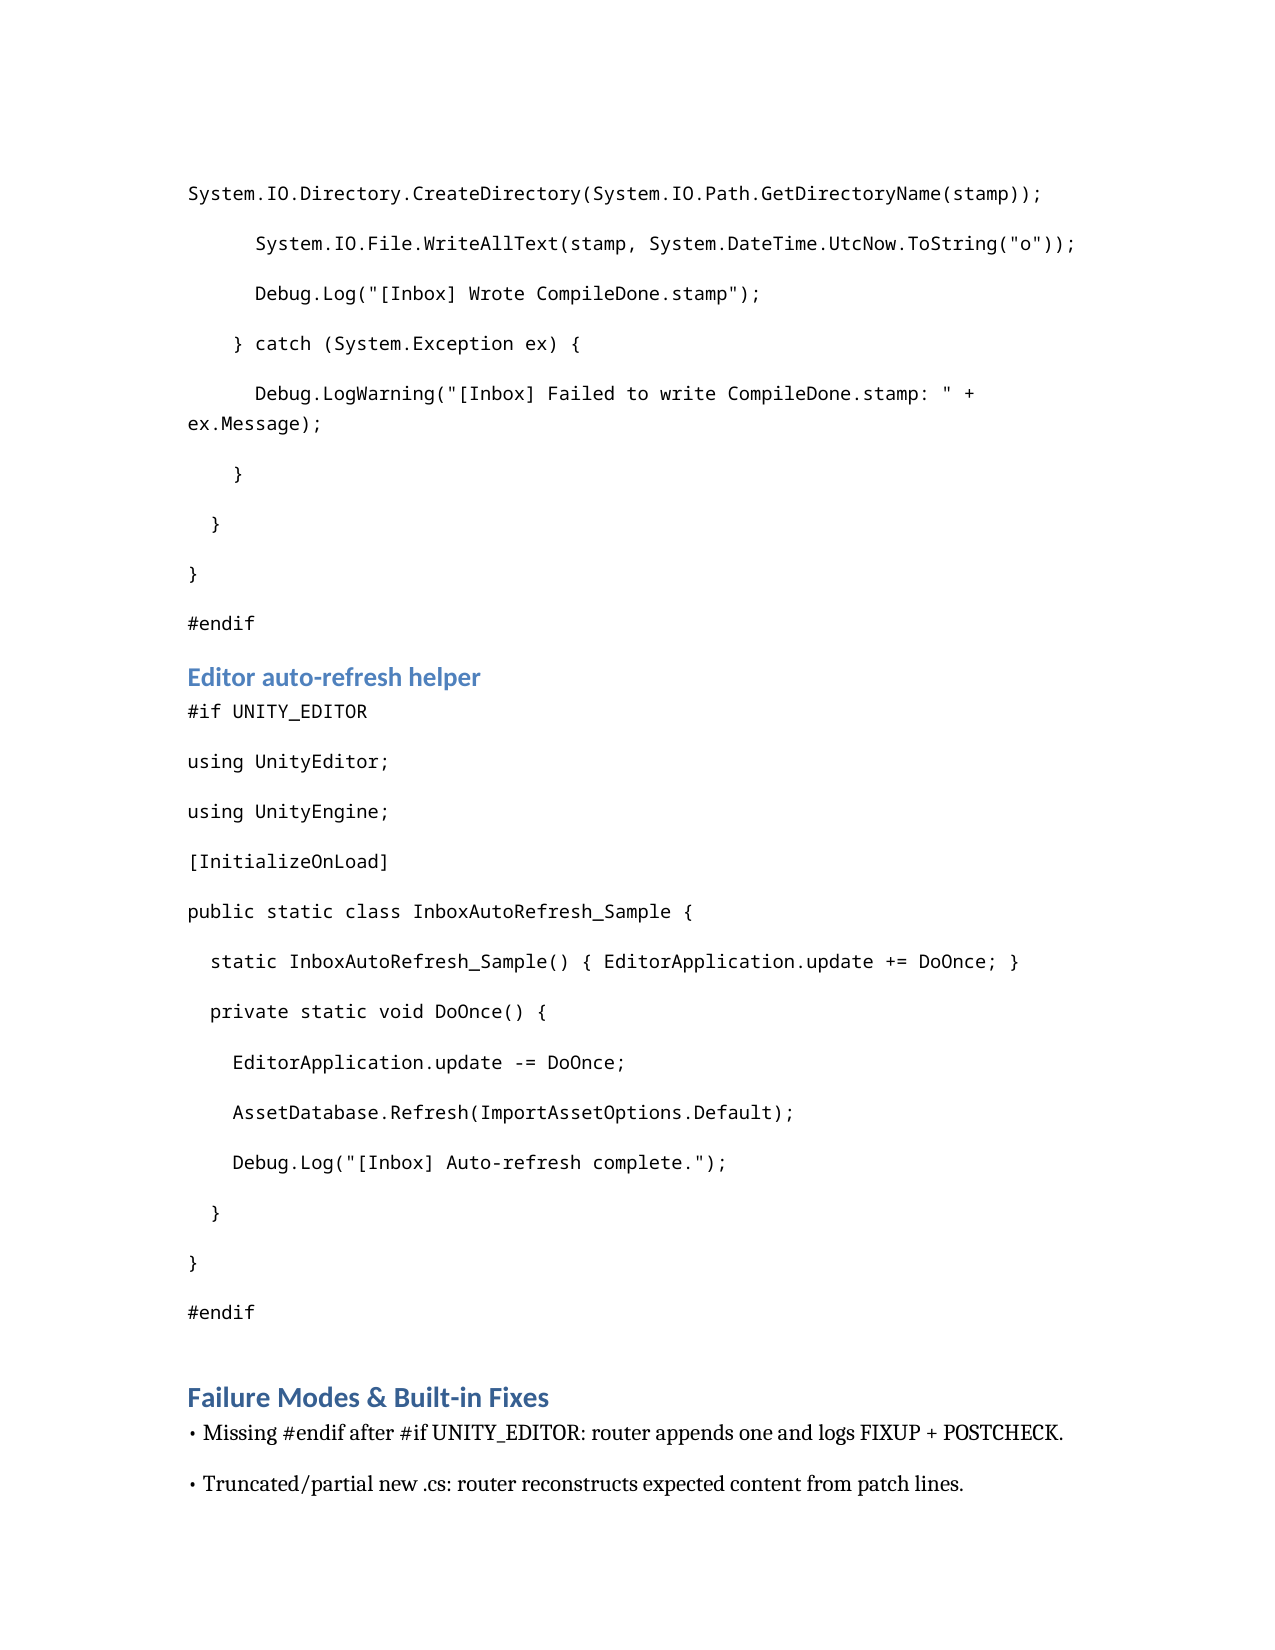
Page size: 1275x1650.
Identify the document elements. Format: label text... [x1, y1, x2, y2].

text AssetDatabase.Refresh(ImportAssetOptions.Default); [187, 1099, 1087, 1124]
text • Missing #endif after #if UNITY_EDITOR: router appends one and logs FIXUP + POSTCHECK. [187, 1420, 1087, 1446]
text } [187, 560, 1087, 586]
text } [187, 1249, 1087, 1275]
text } [187, 1199, 1087, 1225]
text • Truncated/partial new .cs: router reconstructs expected content from patch lines. [187, 1471, 1087, 1497]
text private static void DoOnce() { [187, 999, 1087, 1024]
text #endif [187, 1299, 1087, 1325]
text } catch (System.Exception ex) { [187, 330, 1087, 356]
text #if UNITY_EDITOR [187, 698, 1087, 724]
text } [187, 510, 1087, 536]
text System.IO.File.WriteAllText(stamp, System.DateTime.UtcNow.ToString("o")); [187, 230, 1087, 256]
text using UnityEditor; [187, 748, 1087, 774]
text Debug.Log("[Inbox] Wrote CompileDone.stamp"); [187, 280, 1087, 306]
text EditorApplication.update -= DoOnce; [187, 1049, 1087, 1074]
text using UnityEngine; [187, 798, 1087, 824]
text #endif [187, 610, 1087, 636]
text System.IO.Directory.CreateDirectory(System.IO.Path.GetDirectoryName(stamp)); [187, 150, 1087, 206]
text [InitializeOnLoad] [187, 848, 1087, 874]
subtitle Editor auto‑refresh helper [187, 660, 1087, 693]
text static InboxAutoRefresh_Sample() { EditorApplication.update += DoOnce; } [187, 949, 1087, 974]
text } [187, 460, 1087, 485]
text Debug.Log("[Inbox] Auto-refresh complete."); [187, 1149, 1087, 1175]
text Debug.LogWarning("[Inbox] Failed to write CompileDone.stamp: " + ex.Message); [187, 381, 1087, 435]
subtitle Failure Modes & Built‑in Fixes [187, 1379, 1087, 1414]
text public static class InboxAutoRefresh_Sample { [187, 899, 1087, 924]
